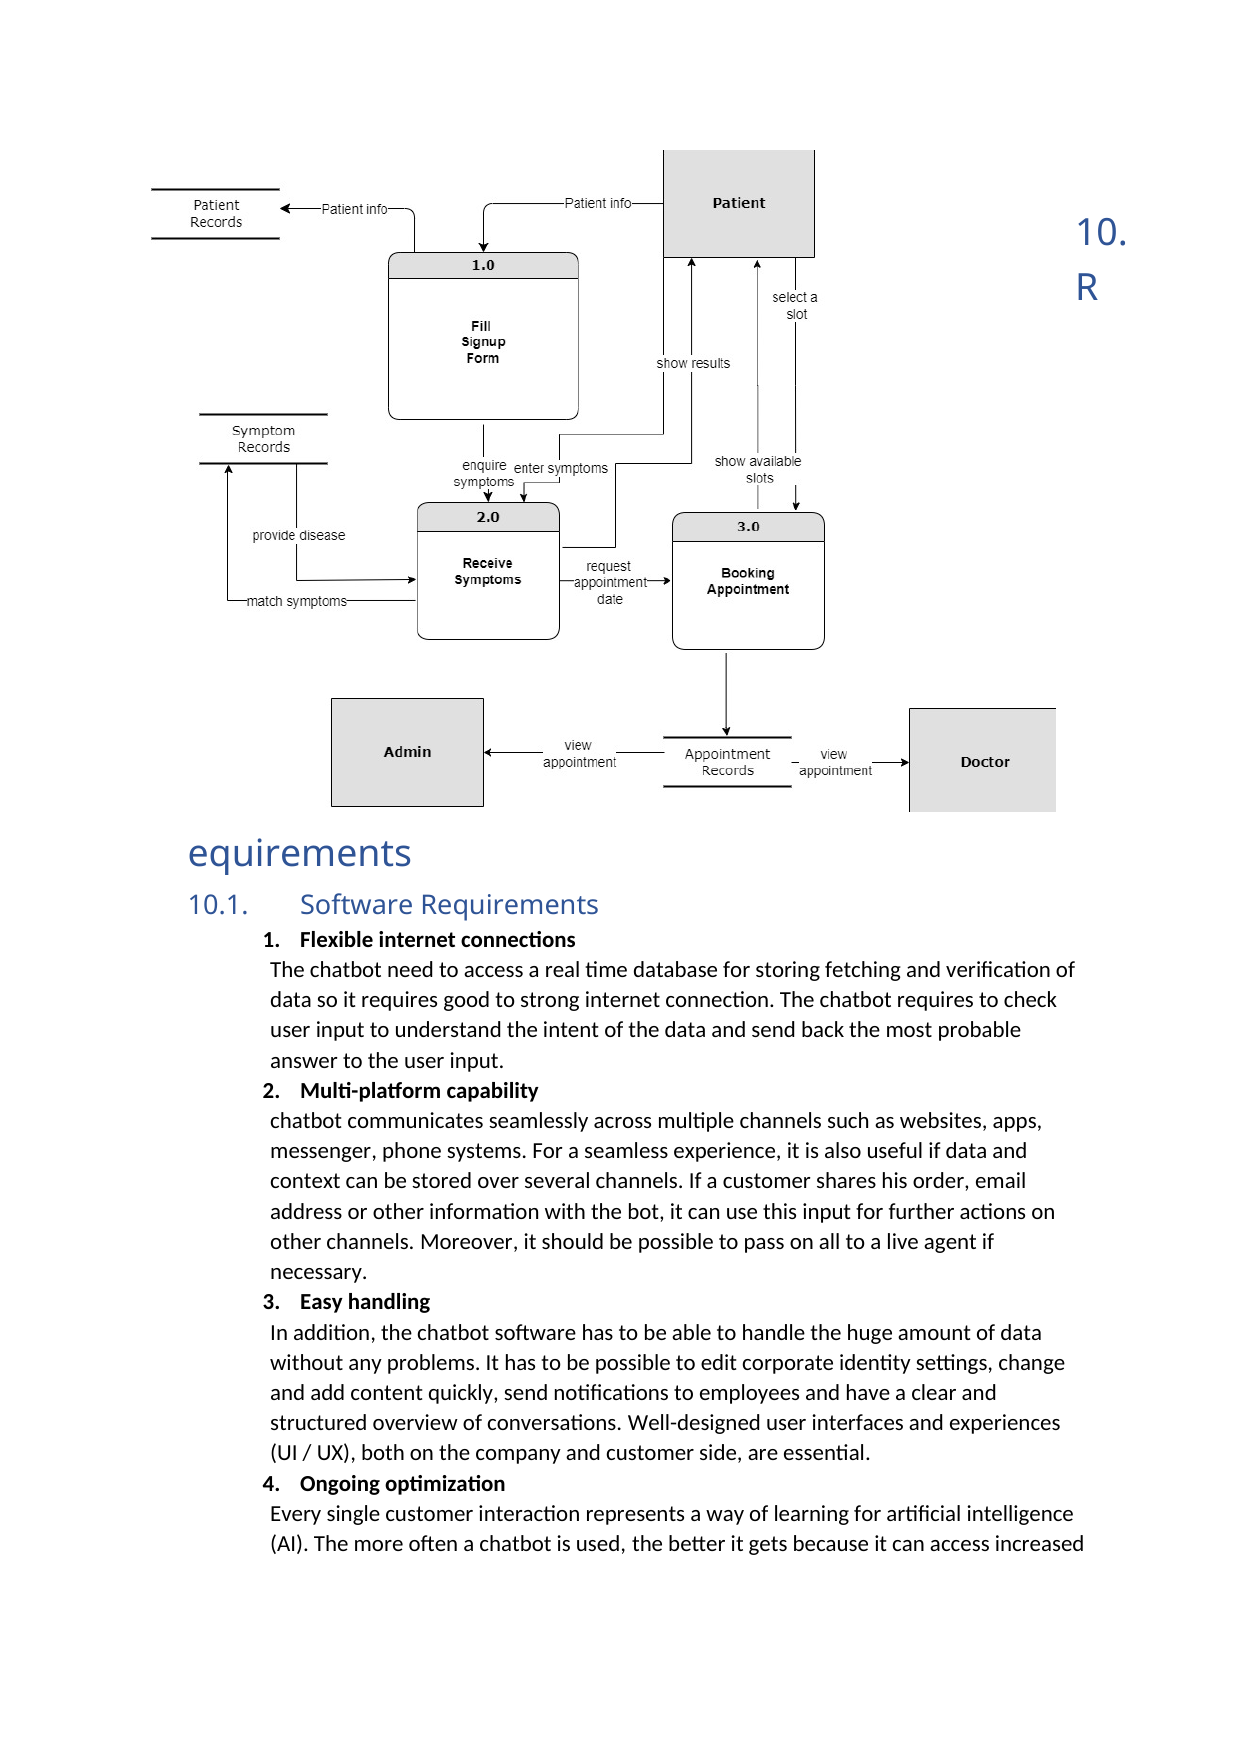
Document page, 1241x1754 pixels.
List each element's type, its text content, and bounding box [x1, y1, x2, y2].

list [270, 1499, 1090, 1557]
list The chatbot need to access a real time database for storing fetching and verification of data so it requires good to strong internet connection. The chatbot requires to check user input to understand the intent of the data and send back the most probable answer to the user input. [270, 955, 1090, 1074]
list Multi-platform capability [262, 1076, 1090, 1104]
subtitle Software Requirements [187, 885, 1090, 922]
list In addition, the chatbot software has to be able to handle the huge amount of data without any problems. It has to be possible to edit corporate identity settings, change and add content quickly, send notifications to employees and have a clear and structured overview of conversations. Well-designed user interfaces and experiences (UI / UX), both on the company and customer side, are essential. [270, 1318, 1090, 1466]
list chatbot communicates seamlessly across multiple channels such as websites, apps, messenger, phone systems. For a seamless experience, it is also useful if data and context can be stored over several channels. If a customer shares his order, email address or other information with the bot, it can use this input for further actions on other channels. Moreover, it should be possible to pass on all to a live agent if necessary. [270, 1106, 1090, 1285]
picture [150, 150, 1056, 812]
list Ongoing optimization [262, 1469, 1090, 1497]
list Easy handling [262, 1287, 1090, 1315]
list Flexible internet connections [262, 925, 1090, 953]
